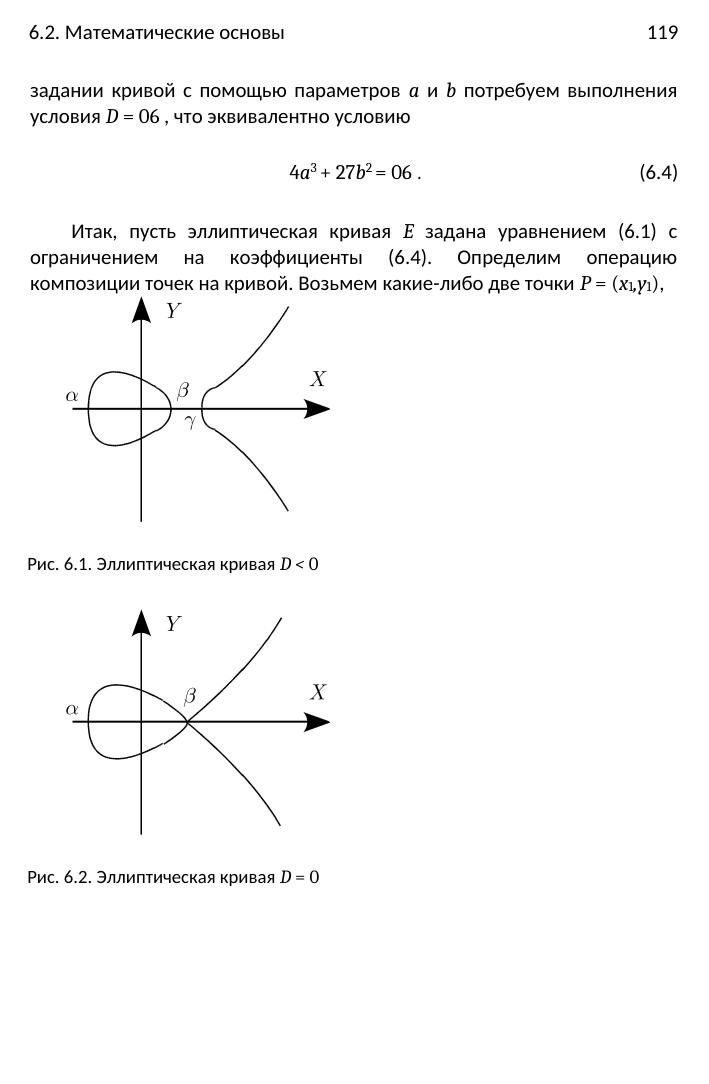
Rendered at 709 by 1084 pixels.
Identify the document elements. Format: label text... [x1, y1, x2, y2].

text Рис. 6.2. Эллиптическая кривая D = 0 [27, 865, 678, 888]
text 4a3 + 27b2 = 06 . (6.4) [28, 159, 678, 185]
picture [65, 295, 331, 522]
text Рис. 6.1. Эллиптическая кривая D < 0 [27, 553, 678, 575]
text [30, 78, 678, 129]
text Итак, пусть эллиптическая кривая E задана уравнением (6.1) с ограничением на коэффициенты (6.4). Определим операцию композиции точек на кривой. Возьмем какие-либо две точки P = (x1,y1), [30, 218, 678, 295]
picture [65, 608, 331, 835]
